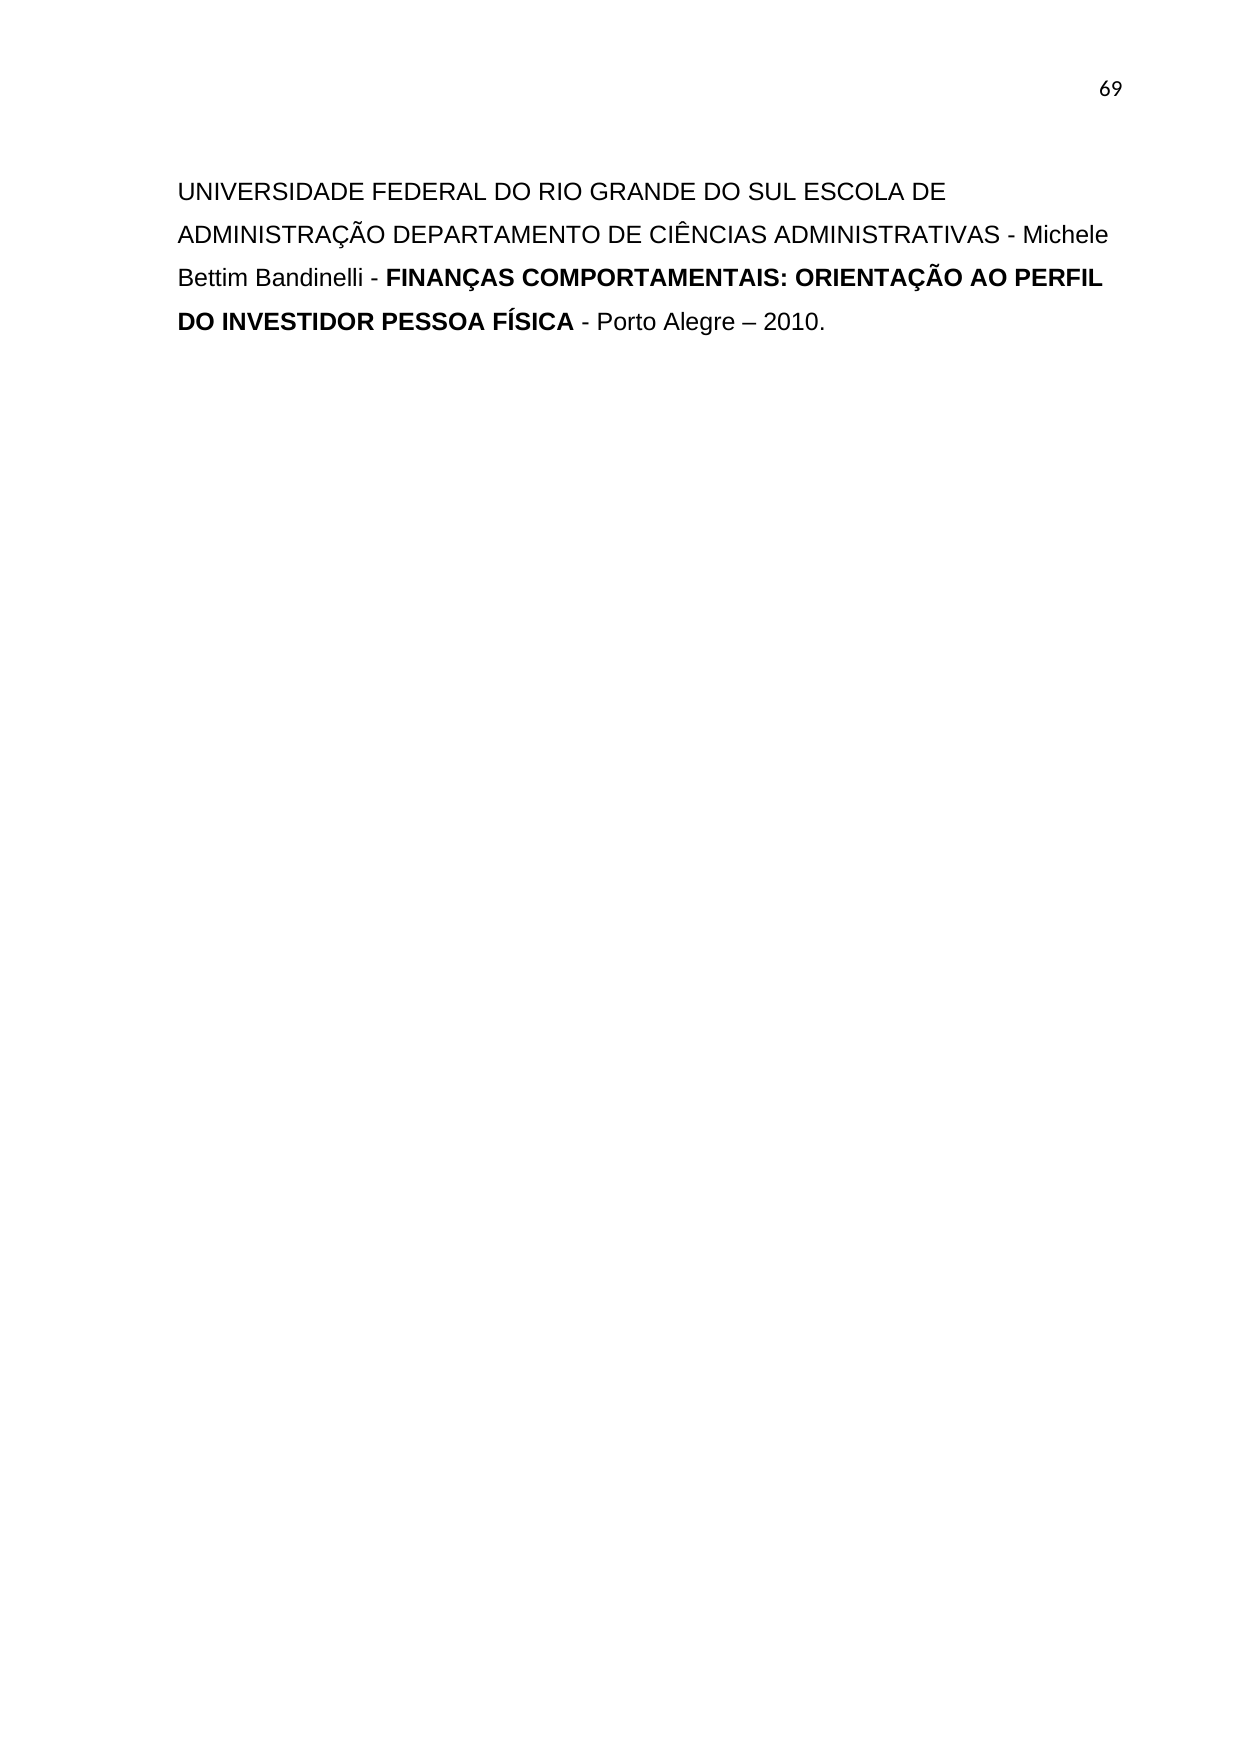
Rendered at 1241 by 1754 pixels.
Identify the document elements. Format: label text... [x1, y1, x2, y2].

text UNIVERSIDADE FEDERAL DO RIO GRANDE DO SUL ESCOLA DE ADMINISTRAÇÃO DEPARTAMENTO DE CIÊNCIAS ADMINISTRATIVAS - Michele Bettim Bandinelli - FINANÇAS COMPORTAMENTAIS: ORIENTAÇÃO AO PERFIL DO INVESTIDOR PESSOA FÍSICA - Porto Alegre – 2010. [177, 177, 1122, 335]
